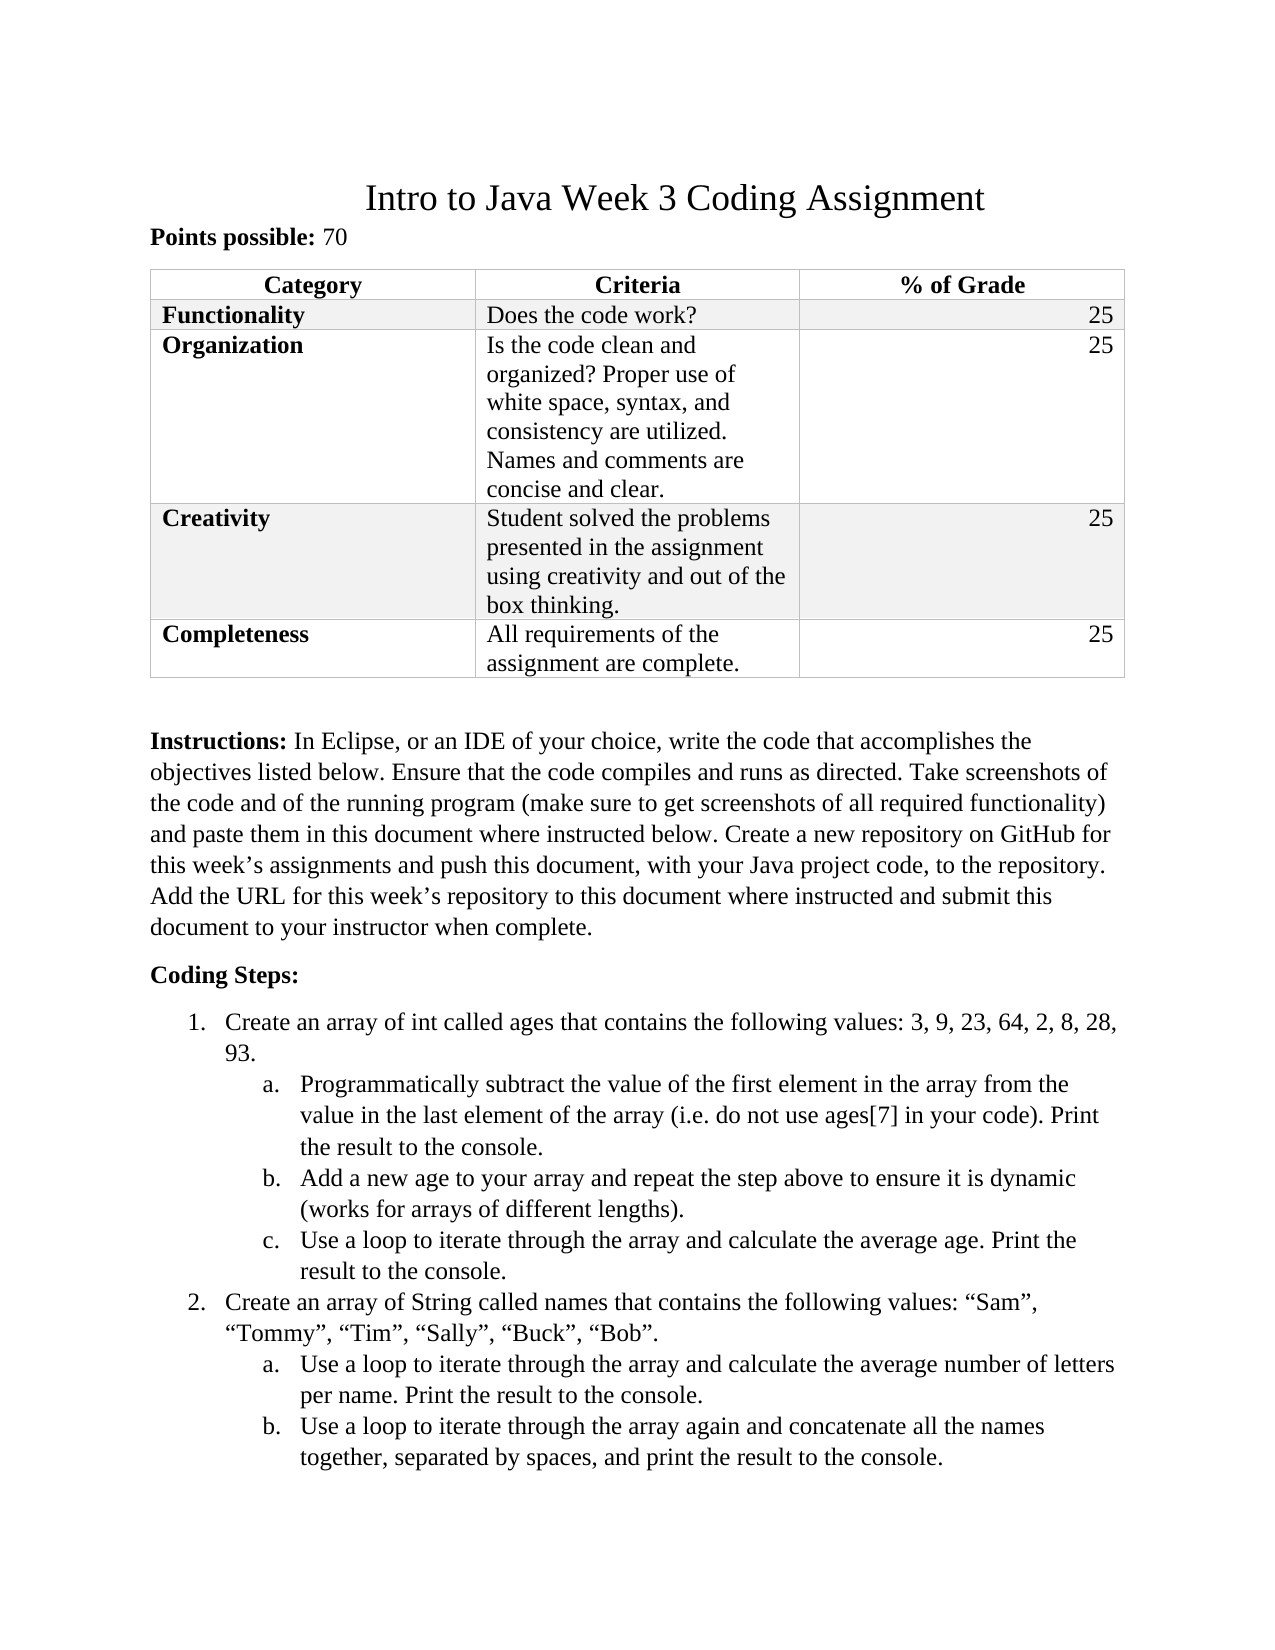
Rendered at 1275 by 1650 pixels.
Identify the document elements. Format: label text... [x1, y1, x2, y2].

table_cell Organization [151, 330, 475, 502]
table_cell All requirements of the assignment are complete. [476, 620, 799, 677]
list Create an array of String called names that contains the following values: “Sam”, “Tommy”, “Tim”, “Sally”, “Buck”, “Bob”. [187, 1287, 1125, 1347]
table_cell Student solved the problems presented in the assignment using creativity and out of the box thinking. [476, 504, 799, 618]
text Coding Steps: [150, 960, 1125, 988]
text Points possible: 70 [150, 222, 1125, 250]
list Add a new age to your array and repeat the step above to ensure it is dynamic (works for arrays of different lengths). [262, 1163, 1125, 1222]
table_header Criteria [476, 270, 799, 299]
table_header % of Grade [800, 270, 1124, 299]
subtitle Intro to Java Week 3 Coding Assignment [150, 175, 1125, 218]
list Create an array of int called ages that contains the following values: 3, 9, 23, 64, 2, 8, 28, 93. [187, 1007, 1125, 1067]
table_cell 25 [800, 504, 1124, 618]
table_cell Does the code work? [476, 300, 799, 329]
table_header Category [151, 270, 475, 299]
table_cell Completeness [151, 620, 475, 677]
table_cell Functionality [151, 300, 475, 329]
table_cell 25 [800, 620, 1124, 677]
list Programmatically subtract the value of the first element in the array from the value in the last element of the array (i.e. do not use ages[7] in your code). Print the result to the console. [262, 1069, 1125, 1160]
table_cell Creativity [151, 504, 475, 618]
table_cell 25 [800, 300, 1124, 329]
table_cell 25 [800, 330, 1124, 502]
table_cell Is the code clean and organized? Proper use of white space, syntax, and consistency are utilized. Names and comments are concise and clear. [476, 330, 799, 502]
list Use a loop to iterate through the array and calculate the average age. Print the result to the console. [262, 1225, 1125, 1284]
text Instructions: In Eclipse, or an IDE of your choice, write the code that accomplishes the objectives listed below. Ensure that the code compiles and runs as directed. Take screenshots of the code and of the running program (make sure to get screenshots of all required functionality) and paste them in this document where instructed below. Create a new repository on GitHub for this week’s assignments and push this document, with your Java project code, to the repository. Add the URL for this week’s repository to this document where instructed and submit this document to your instructor when complete. [150, 726, 1125, 941]
list Use a loop to iterate through the array again and concatenate all the names together, separated by spaces, and print the result to the console. [262, 1411, 1125, 1471]
list Use a loop to iterate through the array and calculate the average number of letters per name. Print the result to the console. [262, 1349, 1125, 1409]
